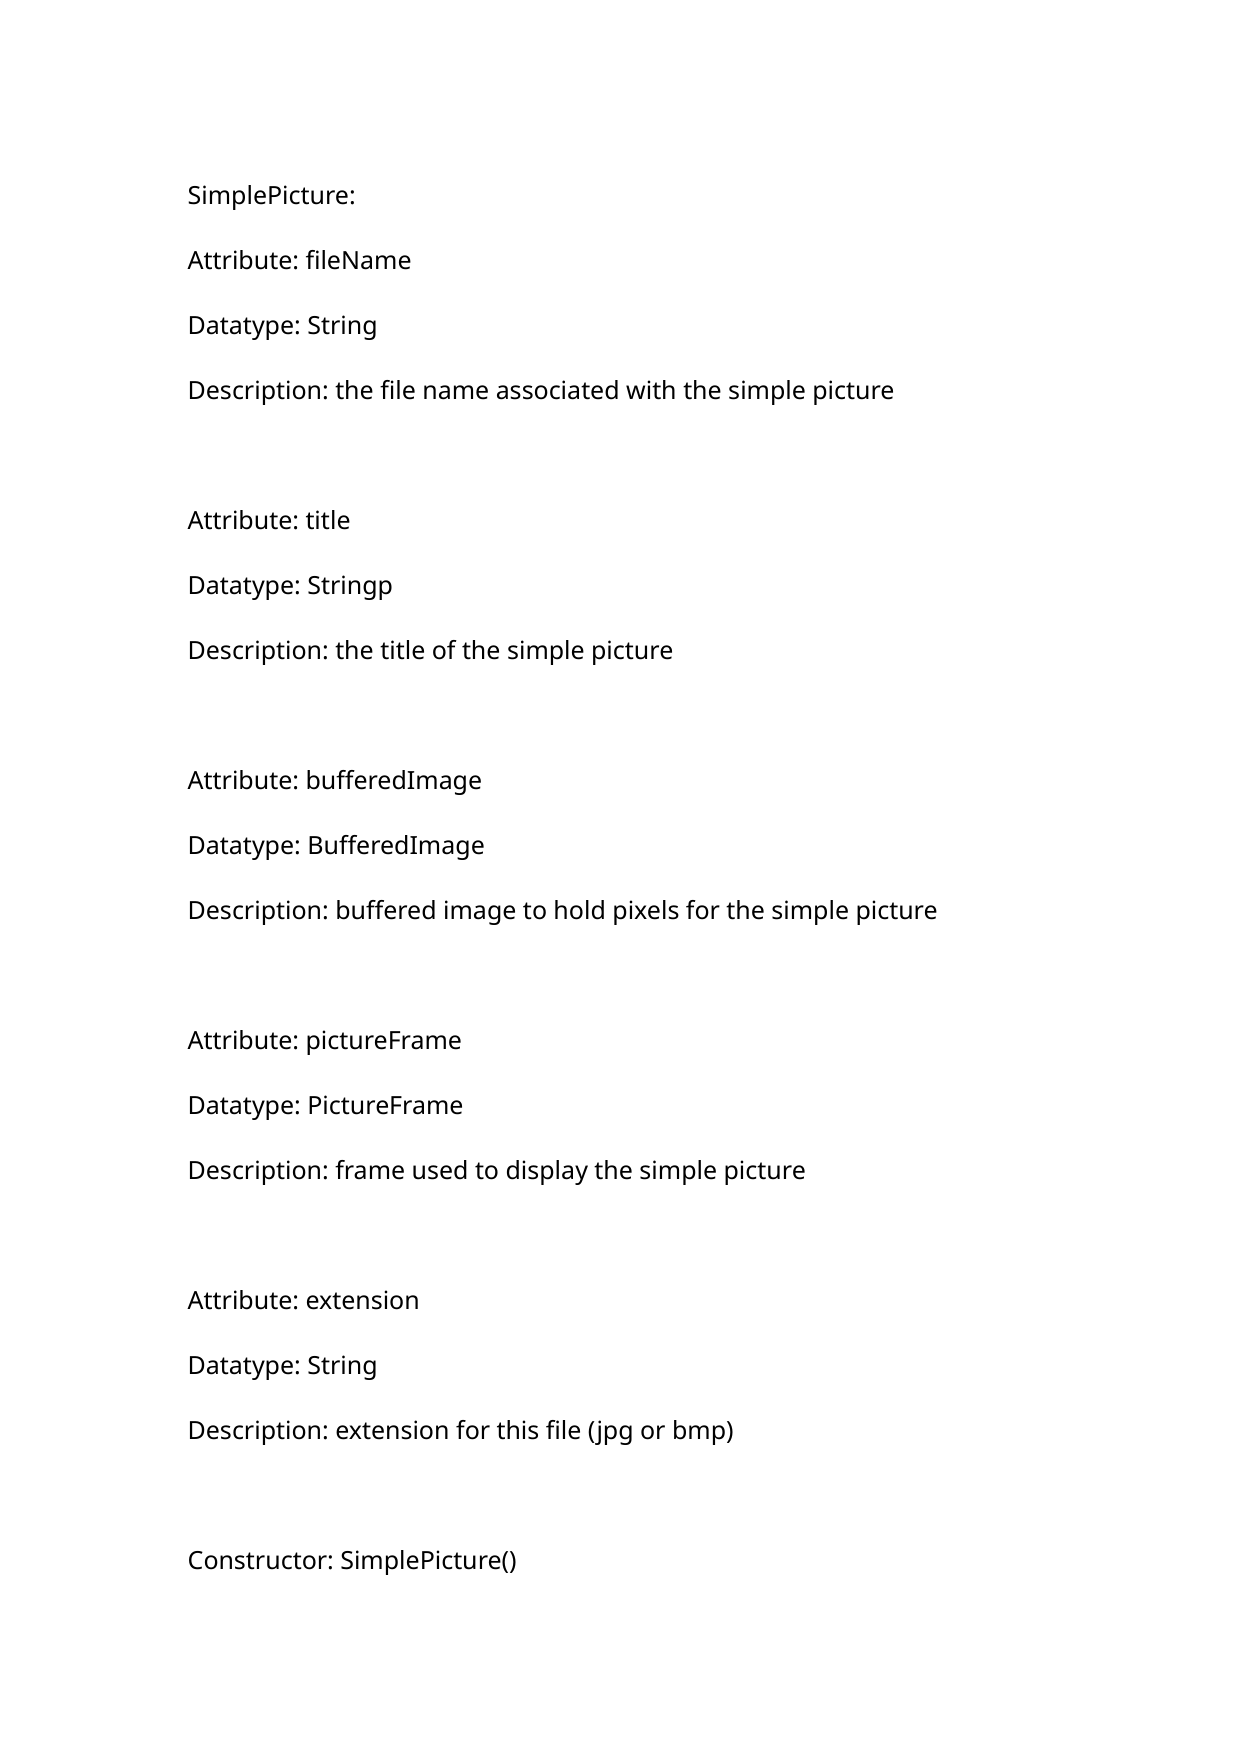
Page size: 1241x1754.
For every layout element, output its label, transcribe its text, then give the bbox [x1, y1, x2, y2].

text Description: buffered image to hold pixels for the simple picture [187, 877, 1053, 942]
text SimplePicture: [187, 162, 1053, 227]
text Attribute: extension [187, 1267, 1053, 1332]
text Description: extension for this file (jpg or bmp) [187, 1397, 1053, 1462]
text Description: frame used to display the simple picture [187, 1137, 1053, 1202]
text Datatype: PictureFrame [187, 1072, 1053, 1137]
text Attribute: title [187, 487, 1053, 552]
text Datatype: Stringp [187, 552, 1053, 617]
text Datatype: String [187, 1332, 1053, 1397]
text Constructor: SimplePicture() [187, 1527, 1053, 1592]
text Description: the title of the simple picture [187, 617, 1053, 682]
text Attribute: fileName [187, 227, 1053, 292]
text Attribute: bufferedImage [187, 747, 1053, 812]
text Datatype: BufferedImage [187, 812, 1053, 877]
text Attribute: pictureFrame [187, 1007, 1053, 1072]
text Datatype: String [187, 292, 1053, 357]
text Description: the file name associated with the simple picture [187, 357, 1053, 422]
